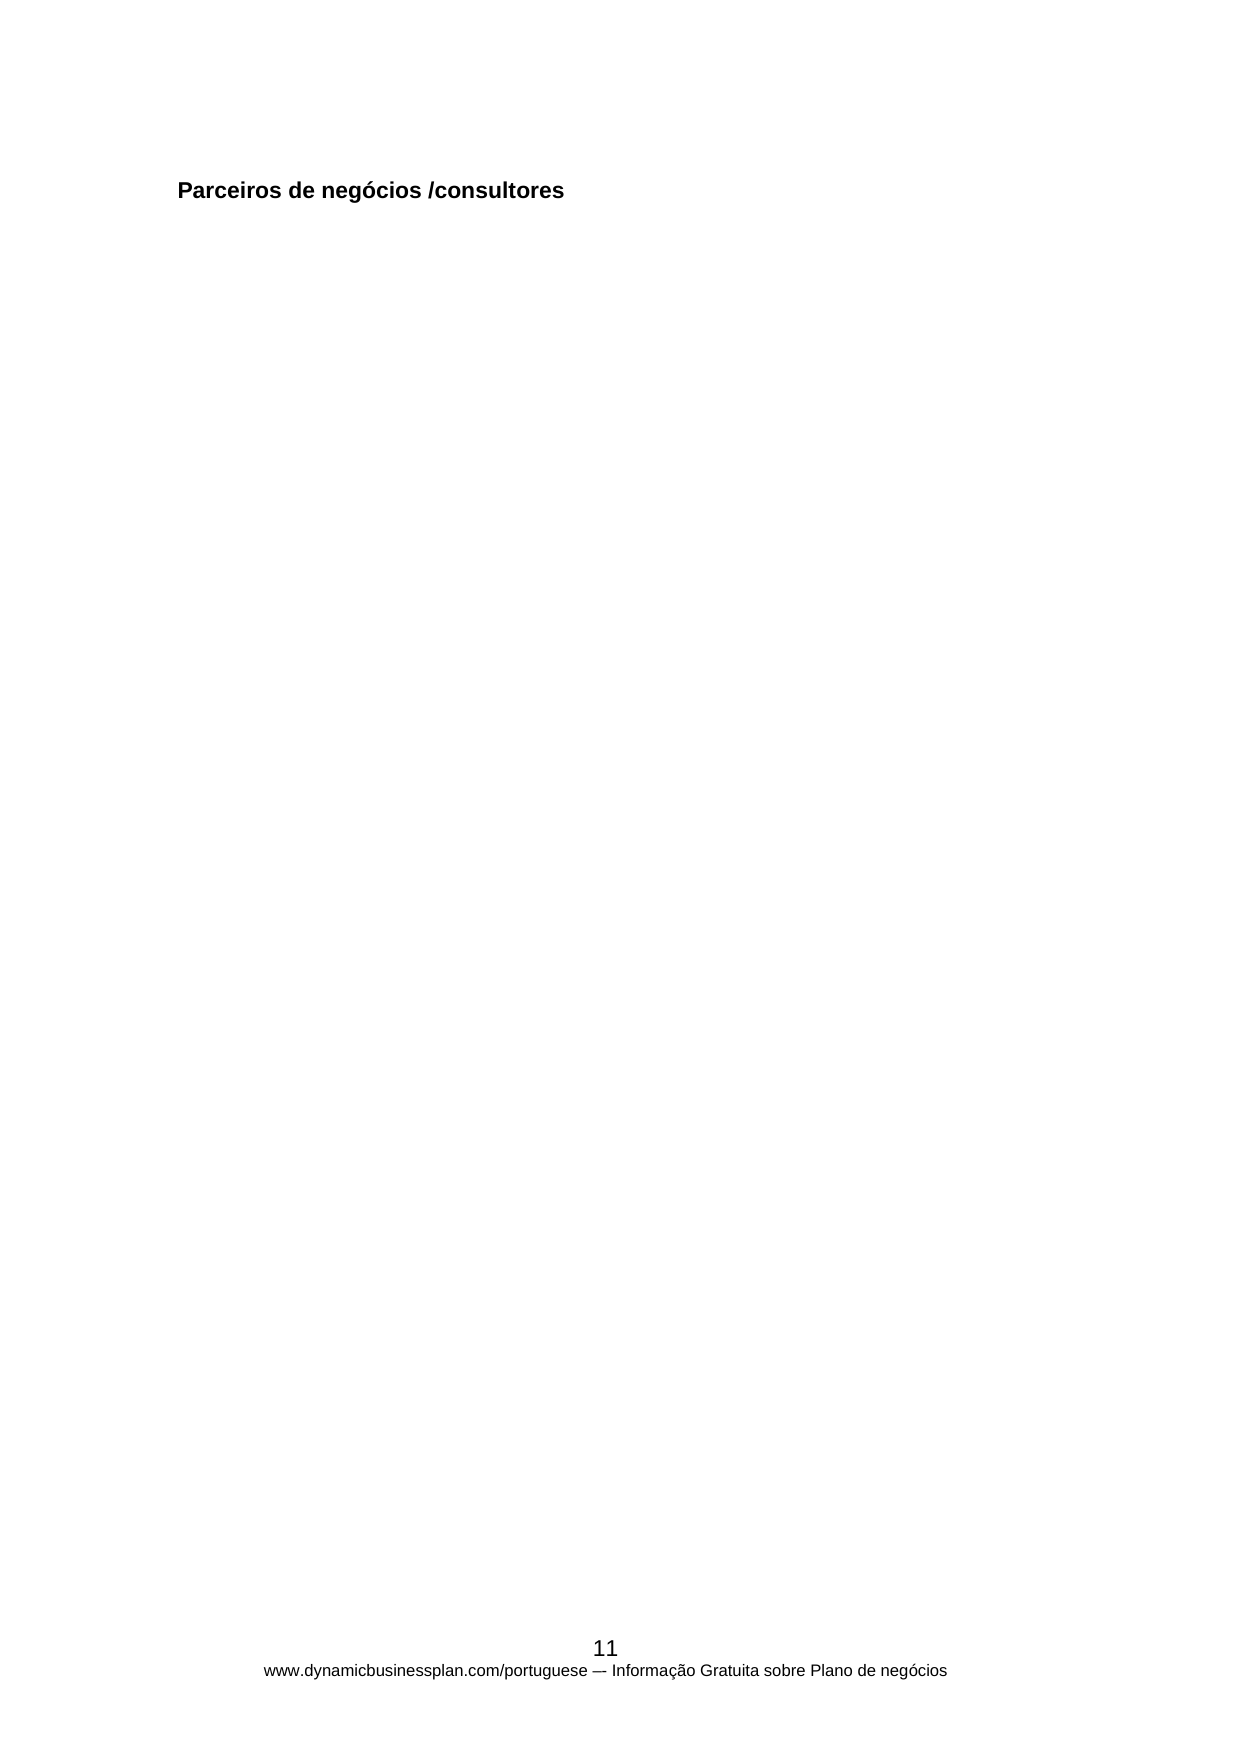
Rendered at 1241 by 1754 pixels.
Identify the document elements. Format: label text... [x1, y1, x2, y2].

subtitle Parceiros de negócios /consultores [177, 177, 1034, 203]
